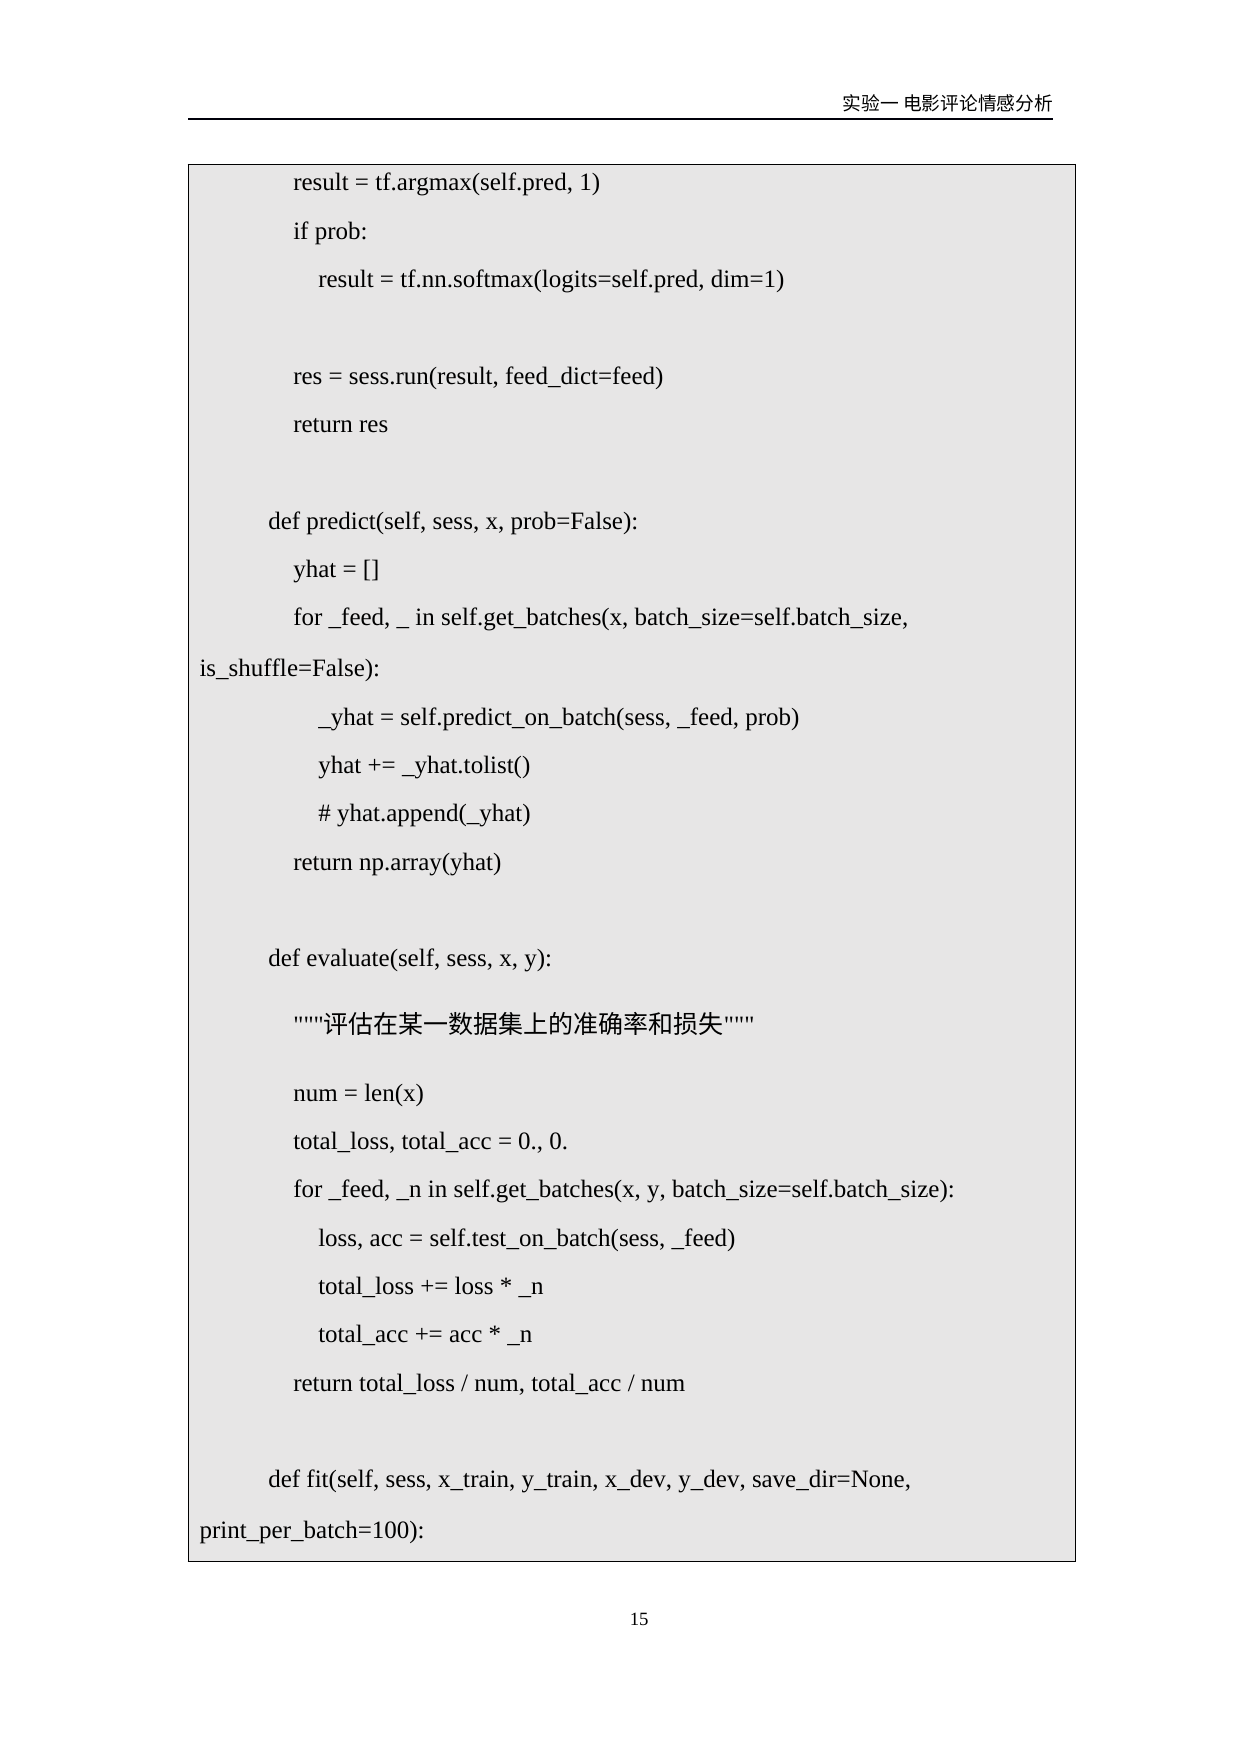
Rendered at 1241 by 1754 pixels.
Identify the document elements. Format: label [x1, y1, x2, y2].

table_header [189, 165, 1075, 1561]
